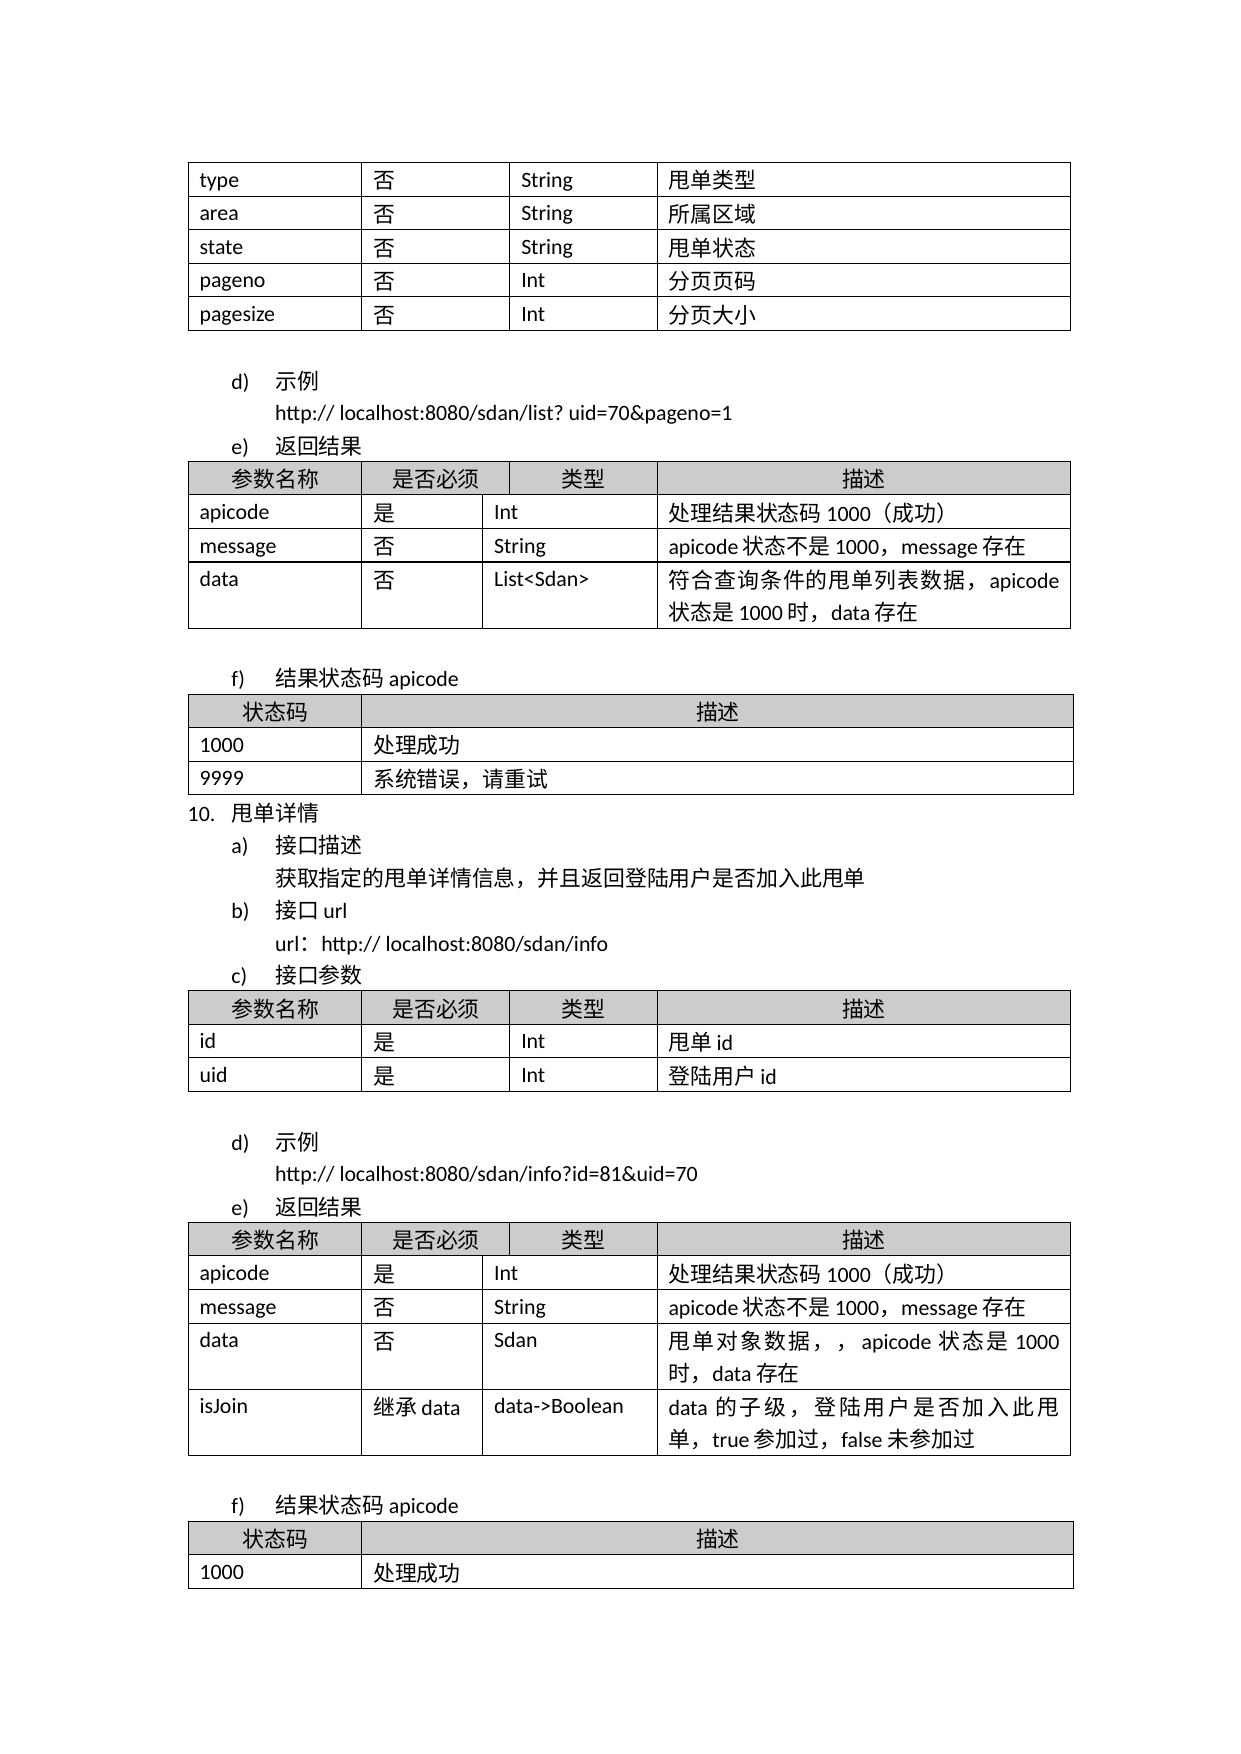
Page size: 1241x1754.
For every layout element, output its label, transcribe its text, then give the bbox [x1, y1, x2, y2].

list 甩单详情 [187, 795, 1053, 828]
list 接口url [231, 893, 1053, 925]
table_header 描述 [658, 462, 1070, 494]
table_cell 甩单状态 [658, 230, 1070, 263]
table_header 参数名称 [189, 1223, 361, 1255]
table_cell data [189, 1324, 361, 1388]
list http:// localhost:8080/sdan/list? uid=70&pageno=1 [275, 396, 1053, 428]
table_cell 否 [362, 529, 482, 561]
table_cell 甩单id [658, 1025, 1070, 1057]
table_cell 系统错误，请重试 [362, 762, 1073, 794]
table_cell isJoin [189, 1390, 361, 1454]
table_cell pagesize [189, 297, 361, 330]
table_cell 1000 [189, 728, 361, 761]
table_cell type [189, 163, 361, 196]
table_cell 分页大小 [658, 297, 1070, 330]
table_cell 处理成功 [362, 1555, 1073, 1588]
table_cell Int [510, 1058, 657, 1091]
list 示例 [231, 1124, 1053, 1157]
table_cell 9999 [189, 762, 361, 794]
table_cell Int [510, 297, 657, 330]
table_cell List<Sdan> [483, 563, 657, 627]
table_cell apicode [189, 495, 361, 528]
list 结果状态码apicode [231, 1488, 1053, 1521]
table_cell 是 [362, 1256, 482, 1289]
table_cell Int [510, 264, 657, 296]
table_header 描述 [362, 695, 1073, 727]
table_cell 否 [362, 163, 509, 196]
table_cell 登陆用户id [658, 1058, 1070, 1091]
table_cell 否 [362, 197, 509, 229]
table_header 类型 [510, 462, 657, 494]
table_cell 分页页码 [658, 264, 1070, 296]
table_header 类型 [510, 991, 657, 1024]
table_cell 处理结果状态码 1000（成功） [658, 1256, 1070, 1289]
table_cell 处理成功 [362, 728, 1073, 761]
table_header 描述 [658, 1223, 1070, 1255]
table_header 是否必须 [362, 991, 509, 1024]
table_cell apicode状态不是1000，message存在 [658, 529, 1070, 561]
table_cell 甩单对象数据，，apicode状态是1000时，data存在 [658, 1324, 1070, 1388]
table_cell 甩单类型 [658, 163, 1070, 196]
table_cell 1000 [189, 1555, 361, 1588]
table_cell Int [483, 495, 657, 528]
table_cell data [189, 563, 361, 627]
table_cell 所属区域 [658, 197, 1070, 229]
list url：http:// localhost:8080/sdan/info [275, 925, 1053, 958]
table_header 类型 [510, 1223, 657, 1255]
table_cell uid [189, 1058, 361, 1091]
list http:// localhost:8080/sdan/info?id=81&uid=70 [275, 1157, 1053, 1189]
table_cell Sdan [483, 1324, 657, 1388]
table_cell 否 [362, 1324, 482, 1388]
table_cell 是 [362, 495, 482, 528]
list 接口参数 [231, 958, 1053, 990]
table_header 状态码 [189, 695, 361, 727]
table_header 状态码 [189, 1522, 361, 1554]
list 返回结果 [231, 428, 1053, 461]
table_cell 符合查询条件的甩单列表数据，apicode状态是1000时，data存在 [658, 563, 1070, 627]
table_cell apicode [189, 1256, 361, 1289]
table_cell String [510, 163, 657, 196]
list 返回结果 [231, 1189, 1053, 1222]
table_header 是否必须 [362, 1223, 509, 1255]
table_cell 是 [362, 1058, 509, 1091]
list 示例 [231, 363, 1053, 396]
table_cell 否 [362, 563, 482, 627]
table_cell data的子级，登陆用户是否加入此甩单，true参加过，false 未参加过 [658, 1390, 1070, 1454]
table_cell Int [510, 1025, 657, 1057]
table_cell message [189, 1290, 361, 1322]
table_header 描述 [362, 1522, 1073, 1554]
list 结果状态码apicode [231, 661, 1053, 693]
table_cell String [483, 529, 657, 561]
table_cell 否 [362, 297, 509, 330]
table_cell 处理结果状态码 1000（成功） [658, 495, 1070, 528]
table_cell pageno [189, 264, 361, 296]
table_cell String [510, 230, 657, 263]
table_cell String [510, 197, 657, 229]
table_header 参数名称 [189, 462, 361, 494]
table_cell Int [483, 1256, 657, 1289]
table_cell 否 [362, 230, 509, 263]
table_cell String [483, 1290, 657, 1322]
table_cell 继承data [362, 1390, 482, 1454]
table_cell data->Boolean [483, 1390, 657, 1454]
table_cell area [189, 197, 361, 229]
table_cell apicode状态不是1000，message存在 [658, 1290, 1070, 1322]
table_header 参数名称 [189, 991, 361, 1024]
table_cell 否 [362, 264, 509, 296]
list 获取指定的甩单详情信息，并且返回登陆用户是否加入此甩单 [275, 860, 1053, 893]
table_header 描述 [658, 991, 1070, 1024]
table_cell state [189, 230, 361, 263]
list 接口描述 [231, 828, 1053, 860]
table_header 是否必须 [362, 462, 509, 494]
table_cell 否 [362, 1290, 482, 1322]
table_cell id [189, 1025, 361, 1057]
table_cell message [189, 529, 361, 561]
table_cell 是 [362, 1025, 509, 1057]
